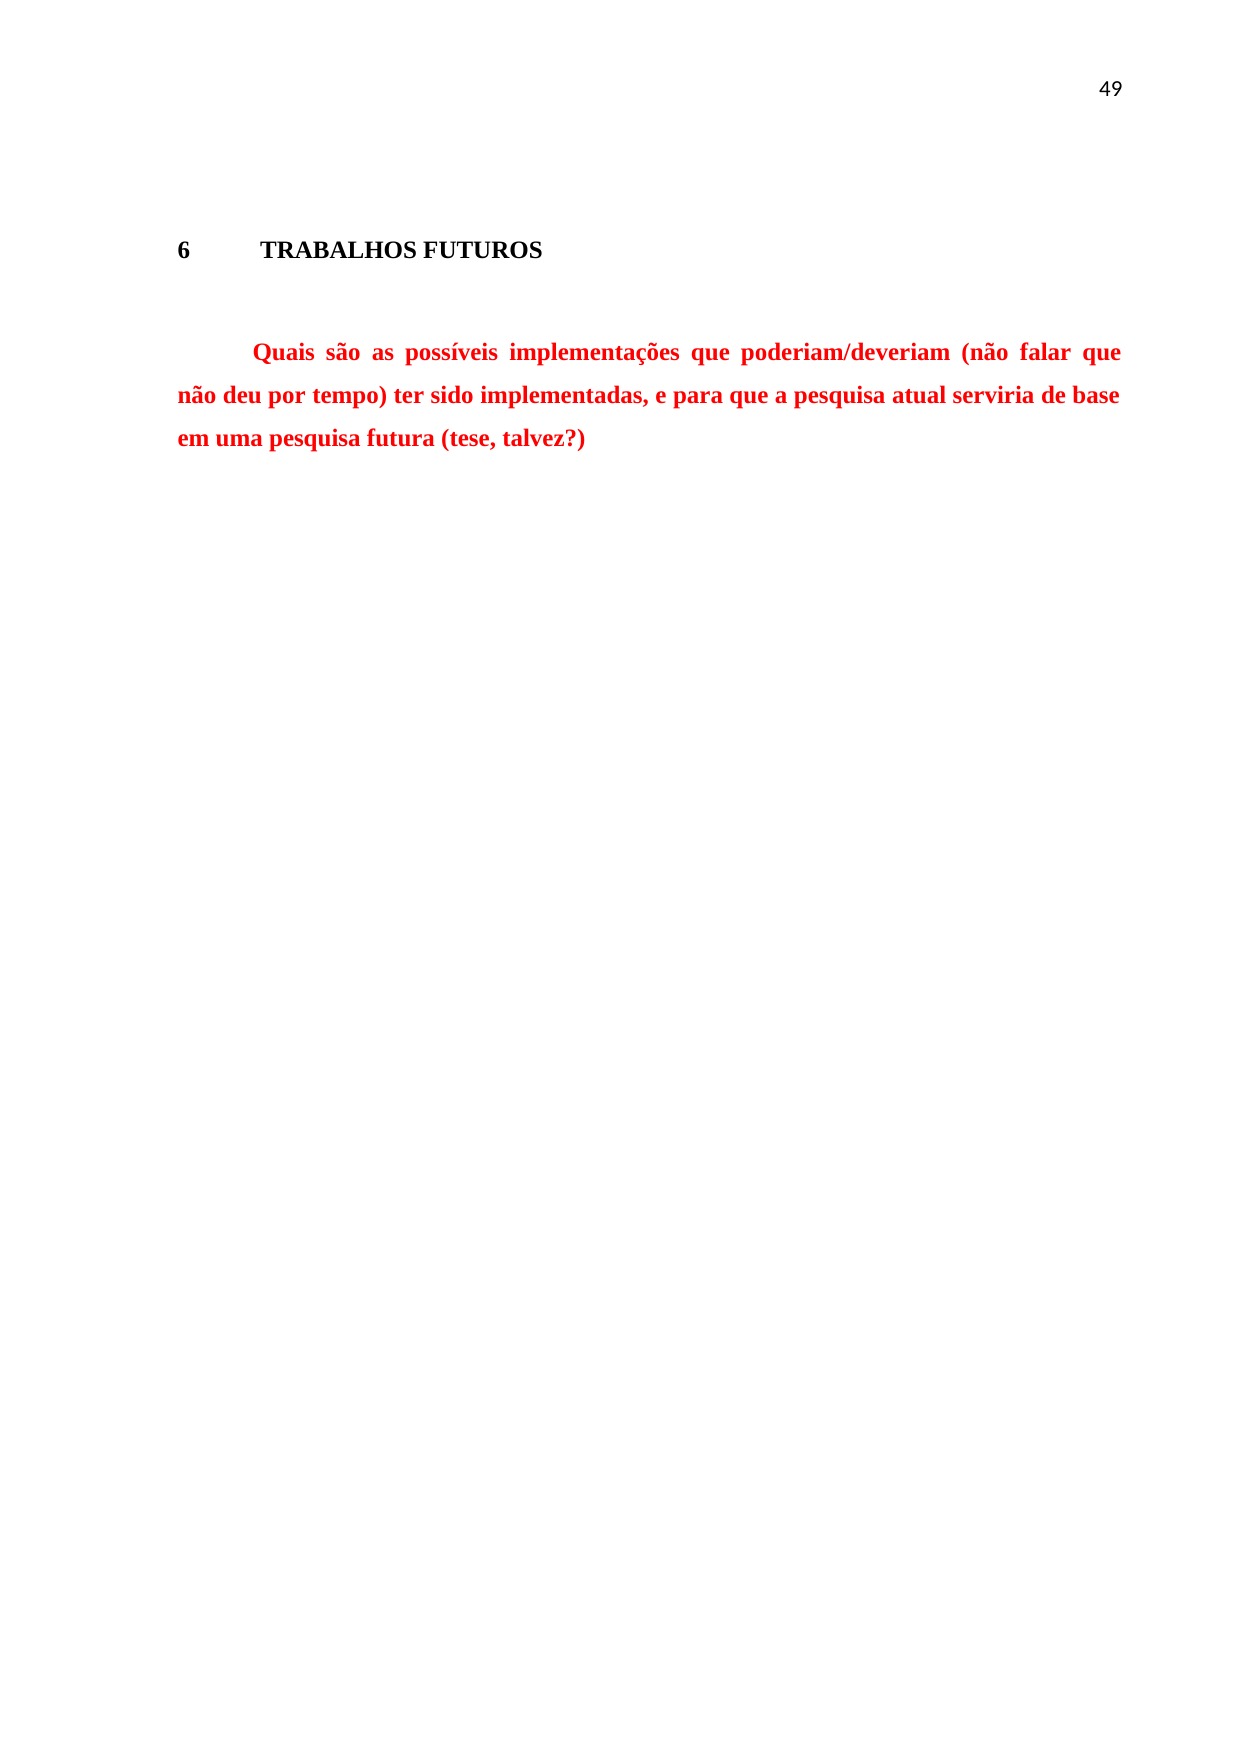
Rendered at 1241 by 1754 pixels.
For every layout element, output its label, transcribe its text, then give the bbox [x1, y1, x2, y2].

text Quais são as possíveis implementações que poderiam/deveriam (não falar que não deu por tempo) ter sido implementadas, e para que a pesquisa atual serviria de base em uma pesquisa futura (tese, talvez?) [177, 337, 1122, 452]
text TRABALHOS FUTUROS [177, 236, 1122, 264]
